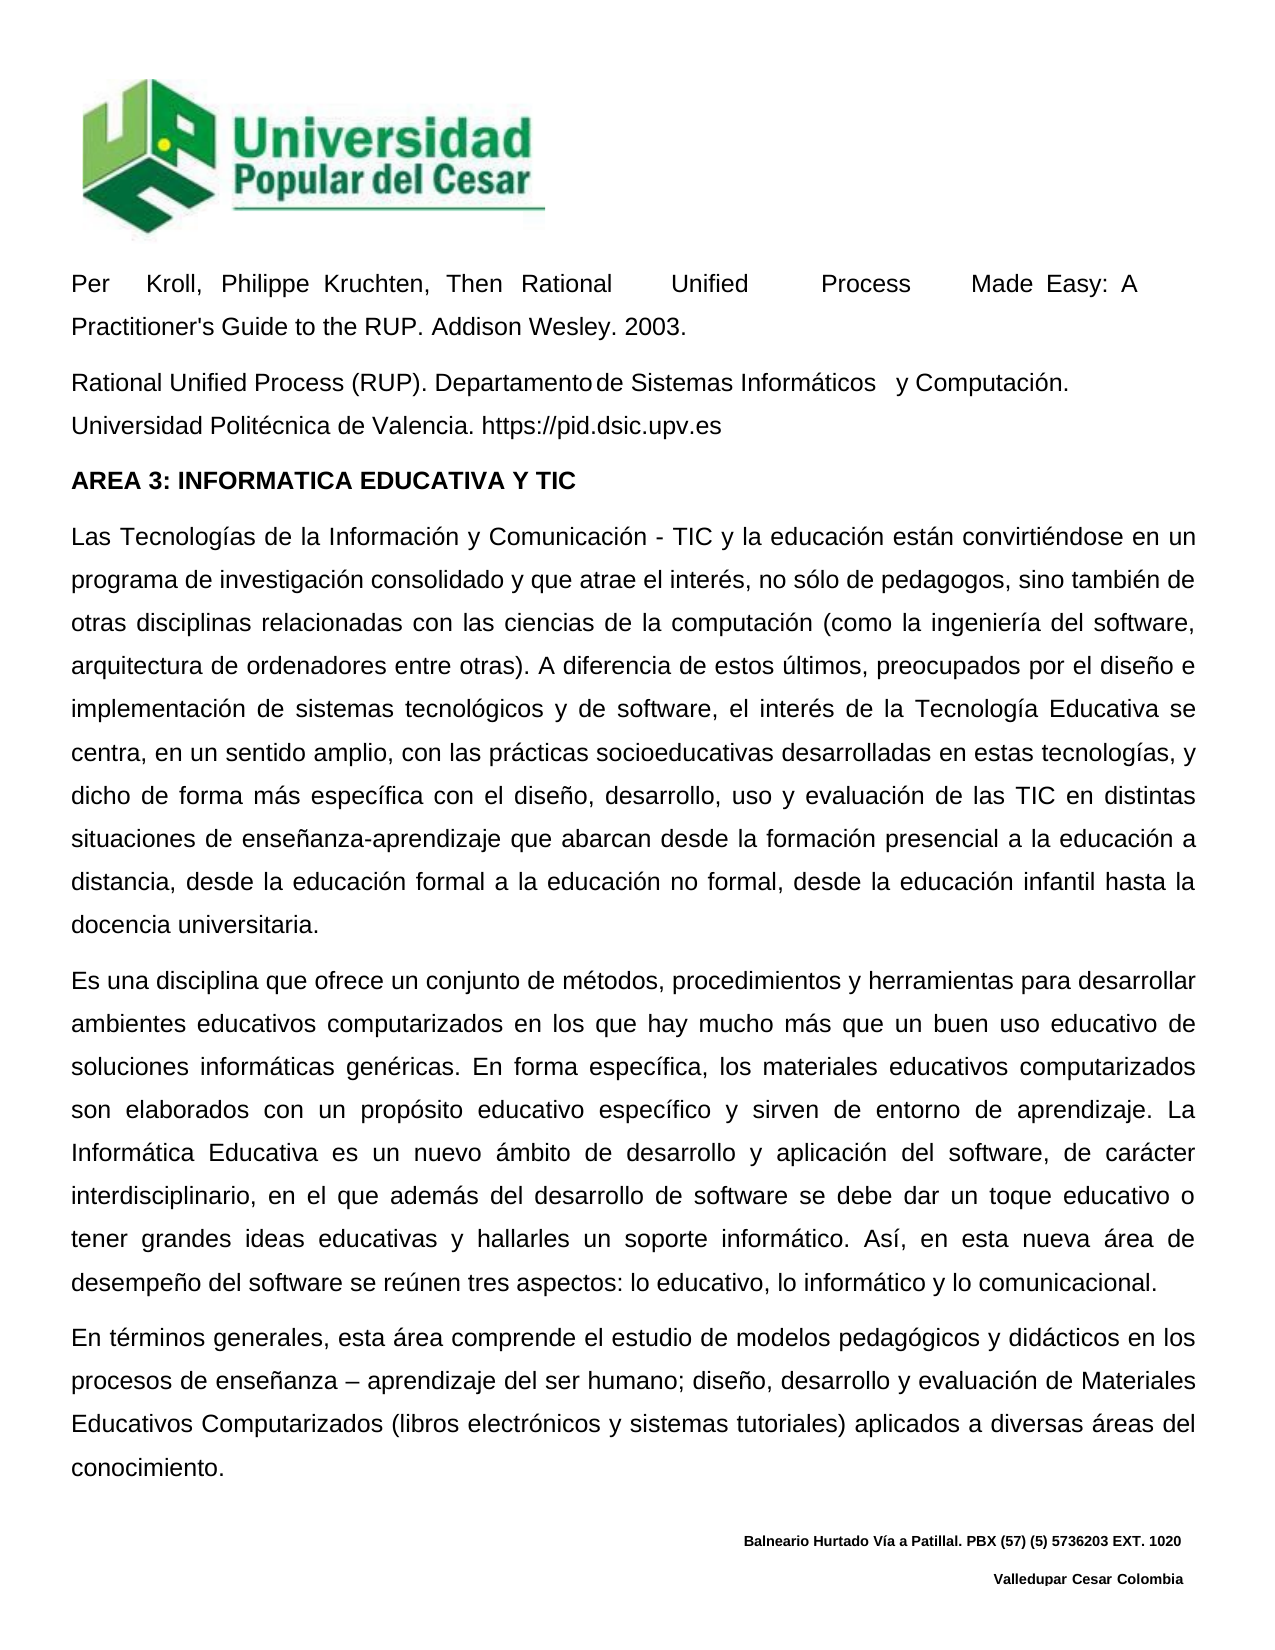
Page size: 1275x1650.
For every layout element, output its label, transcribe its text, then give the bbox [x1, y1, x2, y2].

text Es una disciplina que ofrece un conjunto de métodos, procedimientos y herramientas para desarrollar ambientes educativos computarizados en los que hay mucho más que un buen uso educativo de soluciones informáticas genéricas. En forma específica, los materiales educativos computarizados son elaborados con un propósito educativo específico y sirven de entorno de aprendizaje. La Informática Educativa es un nuevo ámbito de desarrollo y aplicación del software, de carácter interdisciplinario, en el que además del desarrollo de software se debe dar un toque educativo o tener grandes ideas educativas y hallarles un soporte informático. Así, en esta nueva área de desempeño del software se reúnen tres aspectos: lo educativo, lo informático y lo comunicacional. [71, 966, 1198, 1296]
text Las Tecnologías de la Información y Comunicación - TIC y la educación están convirtiéndose en un programa de investigación consolidado y que atrae el interés, no sólo de pedagogos, sino también de otras disciplinas relacionadas con las ciencias de la computación (como la ingeniería del software, arquitectura de ordenadores entre otras). A diferencia de estos últimos, preocupados por el diseño e implementación de sistemas tecnológicos y de software, el interés de la Tecnología Educativa se centra, en un sentido amplio, con las prácticas socioeducativas desarrolladas en estas tecnologías, y dicho de forma más específica con el diseño, desarrollo, uso y evaluación de las TIC en distintas situaciones de enseñanza-aprendizaje que abarcan desde la formación presencial a la educación a distancia, desde la educación formal a la educación no formal, desde la educación infantil hasta la docencia universitaria. [71, 522, 1198, 939]
picture [82, 79, 546, 244]
text En términos generales, esta área comprende el estudio de modelos pedagógicos y didácticos en los procesos de enseñanza – aprendizaje del ser humano; diseño, desarrollo y evaluación de Materiales Educativos Computarizados (libros electrónicos y sistemas tutoriales) aplicados a diversas áreas del conocimiento. [71, 1323, 1198, 1481]
subtitle AREA 3: INFORMATICA EDUCATIVA Y TIC [71, 466, 1198, 495]
text Per Kroll, Philippe Kruchten, Then Rational Unified Process Made Easy: A Practitioner's Guide to the RUP. Addison Wesley. 2003. [71, 269, 1198, 341]
text Rational Unified Process (RUP). Departamento de Sistemas Informáticos y Computación. Universidad Politécnica de Valencia. https://pid.dsic.upv.es [71, 367, 1198, 439]
